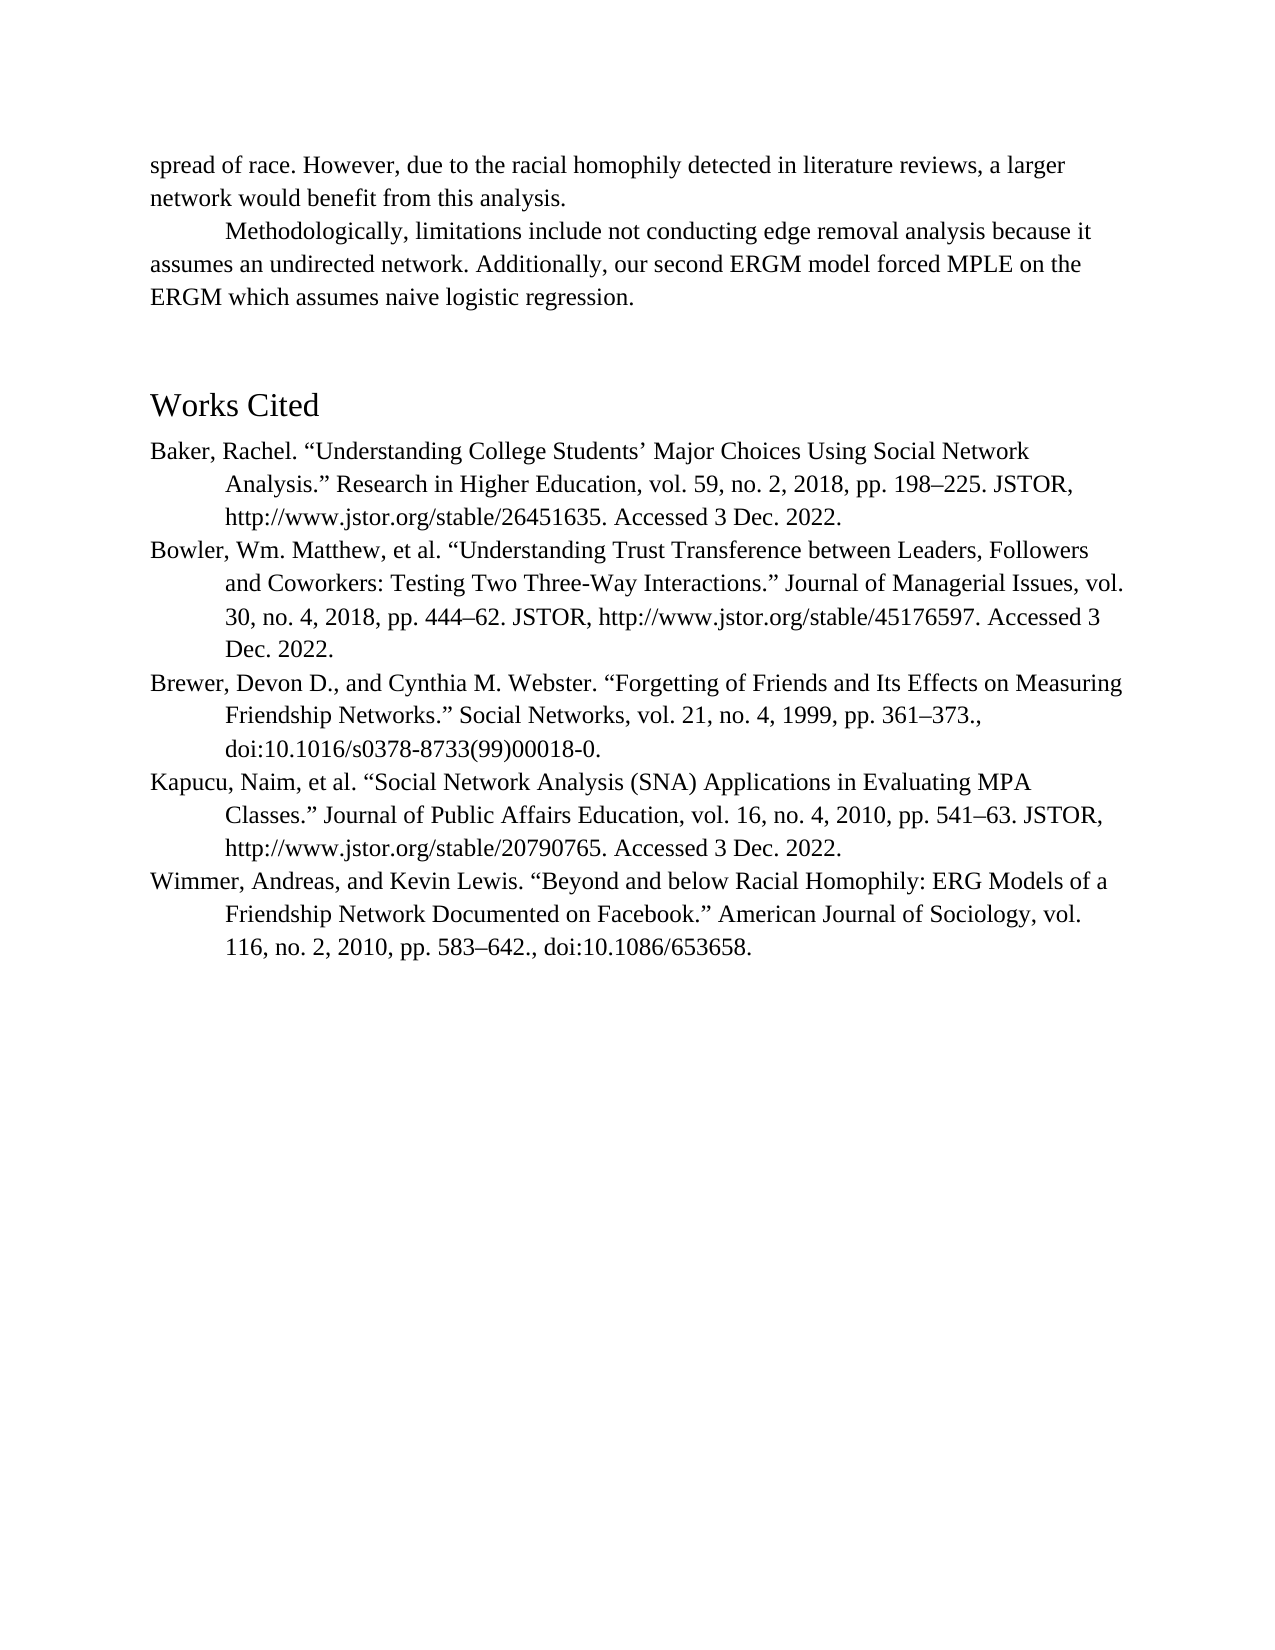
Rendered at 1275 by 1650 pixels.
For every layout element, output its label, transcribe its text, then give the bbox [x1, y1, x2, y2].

text Wimmer, Andreas, and Kevin Lewis. “Beyond and below Racial Homophily: ERG Models of a Friendship Network Documented on Facebook.” American Journal of Sociology, vol. 116, no. 2, 2010, pp. 583–642., doi:10.1086/653658. [150, 866, 1125, 961]
text Brewer, Devon D., and Cynthia M. Webster. “Forgetting of Friends and Its Effects on Measuring Friendship Networks.” Social Networks, vol. 21, no. 4, 1999, pp. 361–373., doi:10.1016/s0378-8733(99)00018-0. [150, 668, 1125, 762]
text Baker, Rachel. “Understanding College Students’ Major Choices Using Social Network Analysis.” Research in Higher Education, vol. 59, no. 2, 2018, pp. 198–225. JSTOR, http://www.jstor.org/stable/26451635. Accessed 3 Dec. 2022. [150, 436, 1125, 531]
subtitle Works Cited [150, 386, 1125, 424]
text Kapucu, Naim, et al. “Social Network Analysis (SNA) Applications in Evaluating MPA Classes.” Journal of Public Affairs Education, vol. 16, no. 4, 2010, pp. 541–63. JSTOR, http://www.jstor.org/stable/20790765. Accessed 3 Dec. 2022. [150, 767, 1125, 861]
text Bowler, Wm. Matthew, et al. “Understanding Trust Transference between Leaders, Followers and Coworkers: Testing Two Three-Way Interactions.” Journal of Managerial Issues, vol. 30, no. 4, 2018, pp. 444–62. JSTOR, http://www.jstor.org/stable/45176597. Accessed 3 Dec. 2022. [150, 536, 1125, 663]
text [150, 150, 1125, 212]
text Methodologically, limitations include not conducting edge removal analysis because it assumes an undirected network. Additionally, our second ERGM model forced MPLE on the ERGM which assumes naive logistic regression. [150, 216, 1125, 311]
